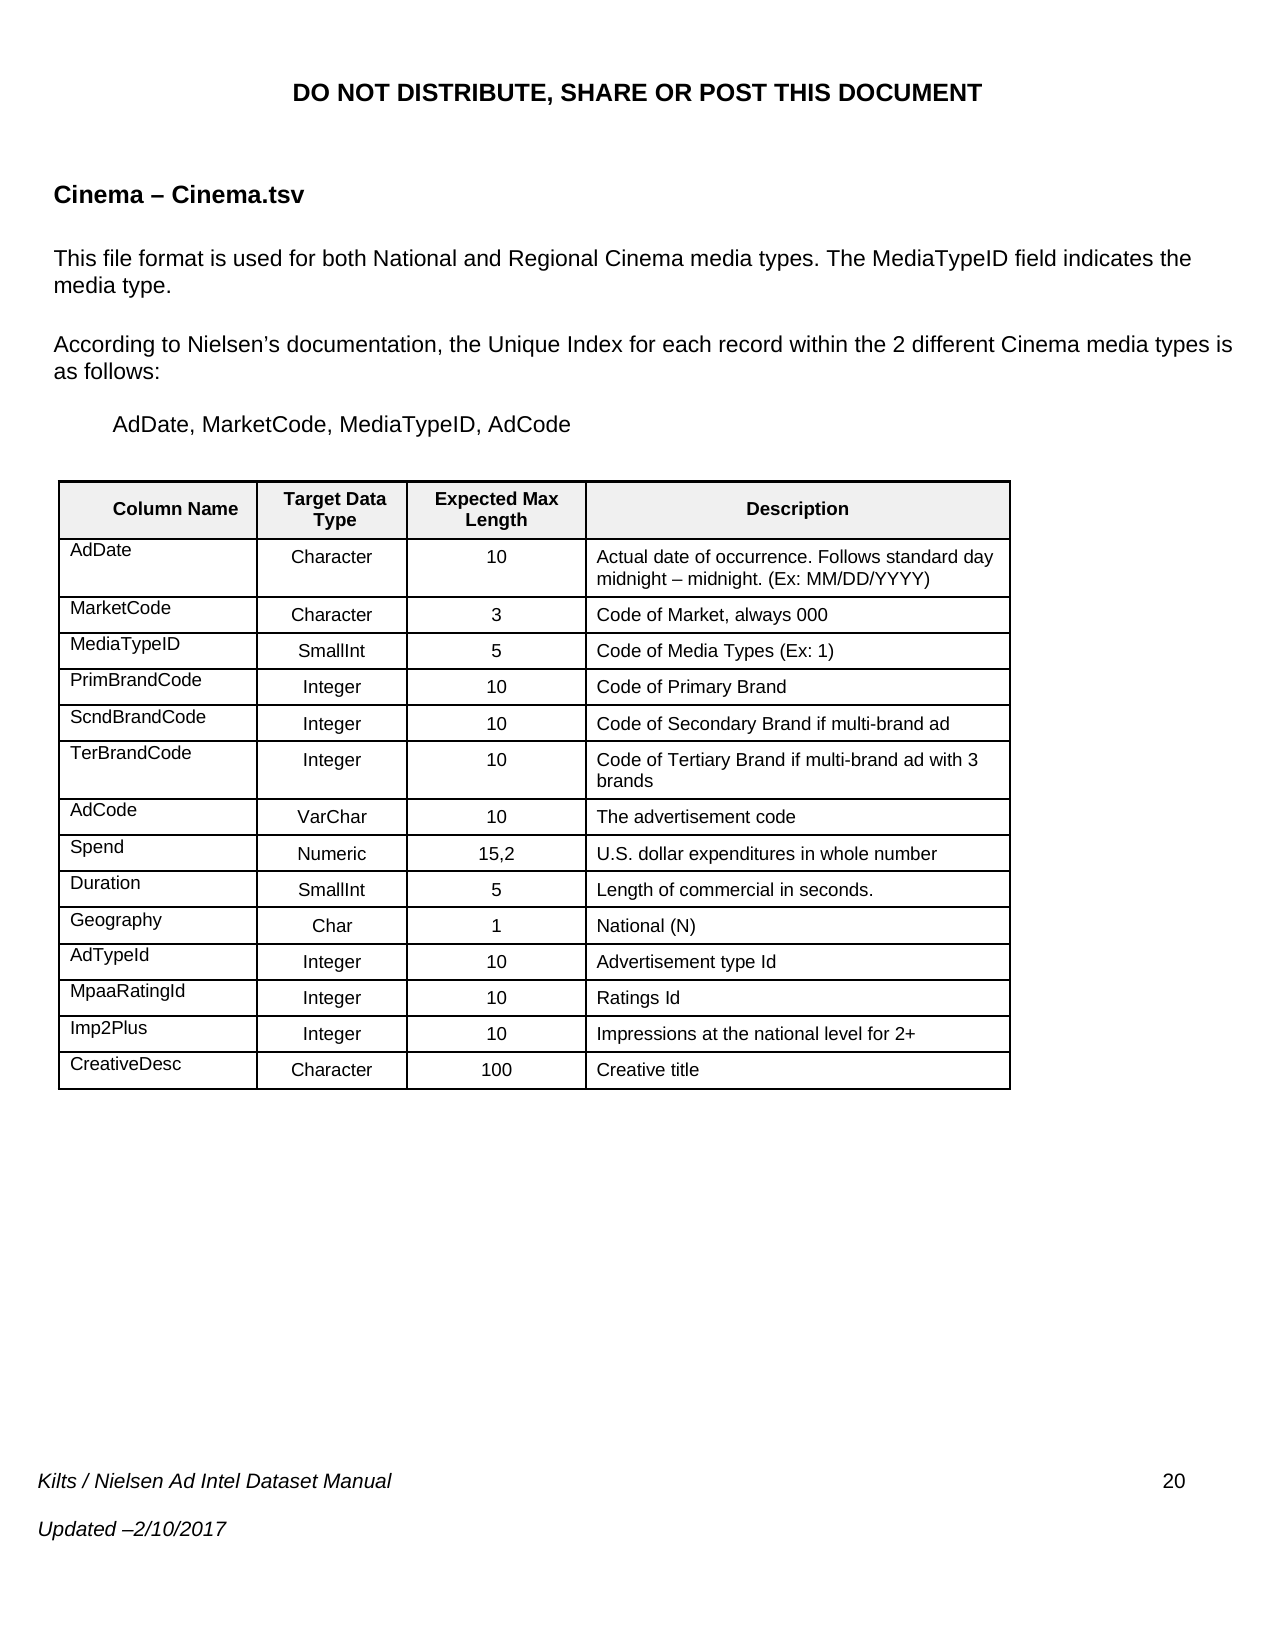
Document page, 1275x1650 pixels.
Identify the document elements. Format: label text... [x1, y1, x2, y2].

table_cell AdCode [60, 800, 256, 834]
table_cell ScndBrandCode [60, 706, 256, 740]
table_cell 1 [408, 908, 585, 942]
table_cell Geography [60, 908, 256, 942]
text AdDate, MarketCode, MediaTypeID, AdCode [53, 411, 1237, 437]
table_cell Ratings Id [587, 981, 1009, 1015]
table_cell The advertisement code [587, 800, 1009, 834]
table_cell Integer [258, 742, 406, 798]
table_cell TerBrandCode [60, 742, 256, 798]
table_cell PrimBrandCode [60, 670, 256, 704]
table_cell Integer [258, 945, 406, 979]
table_cell 10 [408, 706, 585, 740]
table_cell 5 [408, 872, 585, 906]
table_cell AdDate [60, 540, 256, 596]
table_cell National (N) [587, 908, 1009, 942]
table_cell 10 [408, 540, 585, 596]
table_cell Code of Primary Brand [587, 670, 1009, 704]
table_cell Imp2Plus [60, 1017, 256, 1051]
table_cell MpaaRatingId [60, 981, 256, 1015]
text This file format is used for both National and Regional Cinema media types. The MediaTypeID field indicates the media type. [53, 245, 1237, 298]
table_cell VarChar [258, 800, 406, 834]
table_cell U.S. dollar expenditures in whole number [587, 836, 1009, 870]
table_cell Length of commercial in seconds. [587, 872, 1009, 906]
table_cell Code of Market, always 000 [587, 598, 1009, 632]
subtitle Cinema – Cinema.tsv [53, 181, 1237, 209]
table_cell 15,2 [408, 836, 585, 870]
table_cell 10 [408, 945, 585, 979]
table_header Expected Max Length [408, 483, 585, 538]
table_cell MediaTypeID [60, 634, 256, 668]
table_cell 10 [408, 800, 585, 834]
table_cell Creative title [587, 1053, 1009, 1087]
table_cell Duration [60, 872, 256, 906]
table_cell AdTypeId [60, 945, 256, 979]
table_cell SmallInt [258, 634, 406, 668]
table_cell 10 [408, 670, 585, 704]
table_cell SmallInt [258, 872, 406, 906]
table_cell 100 [408, 1053, 585, 1087]
table_cell Spend [60, 836, 256, 870]
table_cell Code of Secondary Brand if multi-brand ad [587, 706, 1009, 740]
table_cell Actual date of occurrence. Follows standard day midnight – midnight. (Ex: MM/DD/YYYY) [587, 540, 1009, 596]
table_cell Integer [258, 981, 406, 1015]
table_cell Integer [258, 1017, 406, 1051]
table_header Column Name [60, 483, 256, 538]
table_cell 5 [408, 634, 585, 668]
table_cell CreativeDesc [60, 1053, 256, 1087]
table_cell Char [258, 908, 406, 942]
table_cell 10 [408, 742, 585, 798]
table_cell Character [258, 598, 406, 632]
table_cell Code of Tertiary Brand if multi-brand ad with 3 brands [587, 742, 1009, 798]
table_cell 3 [408, 598, 585, 632]
table_cell 10 [408, 1017, 585, 1051]
table_cell Advertisement type Id [587, 945, 1009, 979]
table_header Description [587, 483, 1009, 538]
table_header Target Data Type [258, 483, 406, 538]
table_cell Integer [258, 670, 406, 704]
table_cell Integer [258, 706, 406, 740]
table_cell MarketCode [60, 598, 256, 632]
table_cell Impressions at the national level for 2+ [587, 1017, 1009, 1051]
text According to Nielsen’s documentation, the Unique Index for each record within the 2 different Cinema media types is as follows: [53, 331, 1237, 384]
table_cell 10 [408, 981, 585, 1015]
table_cell Numeric [258, 836, 406, 870]
table_cell Code of Media Types (Ex: 1) [587, 634, 1009, 668]
table_cell Character [258, 540, 406, 596]
table_cell Character [258, 1053, 406, 1087]
